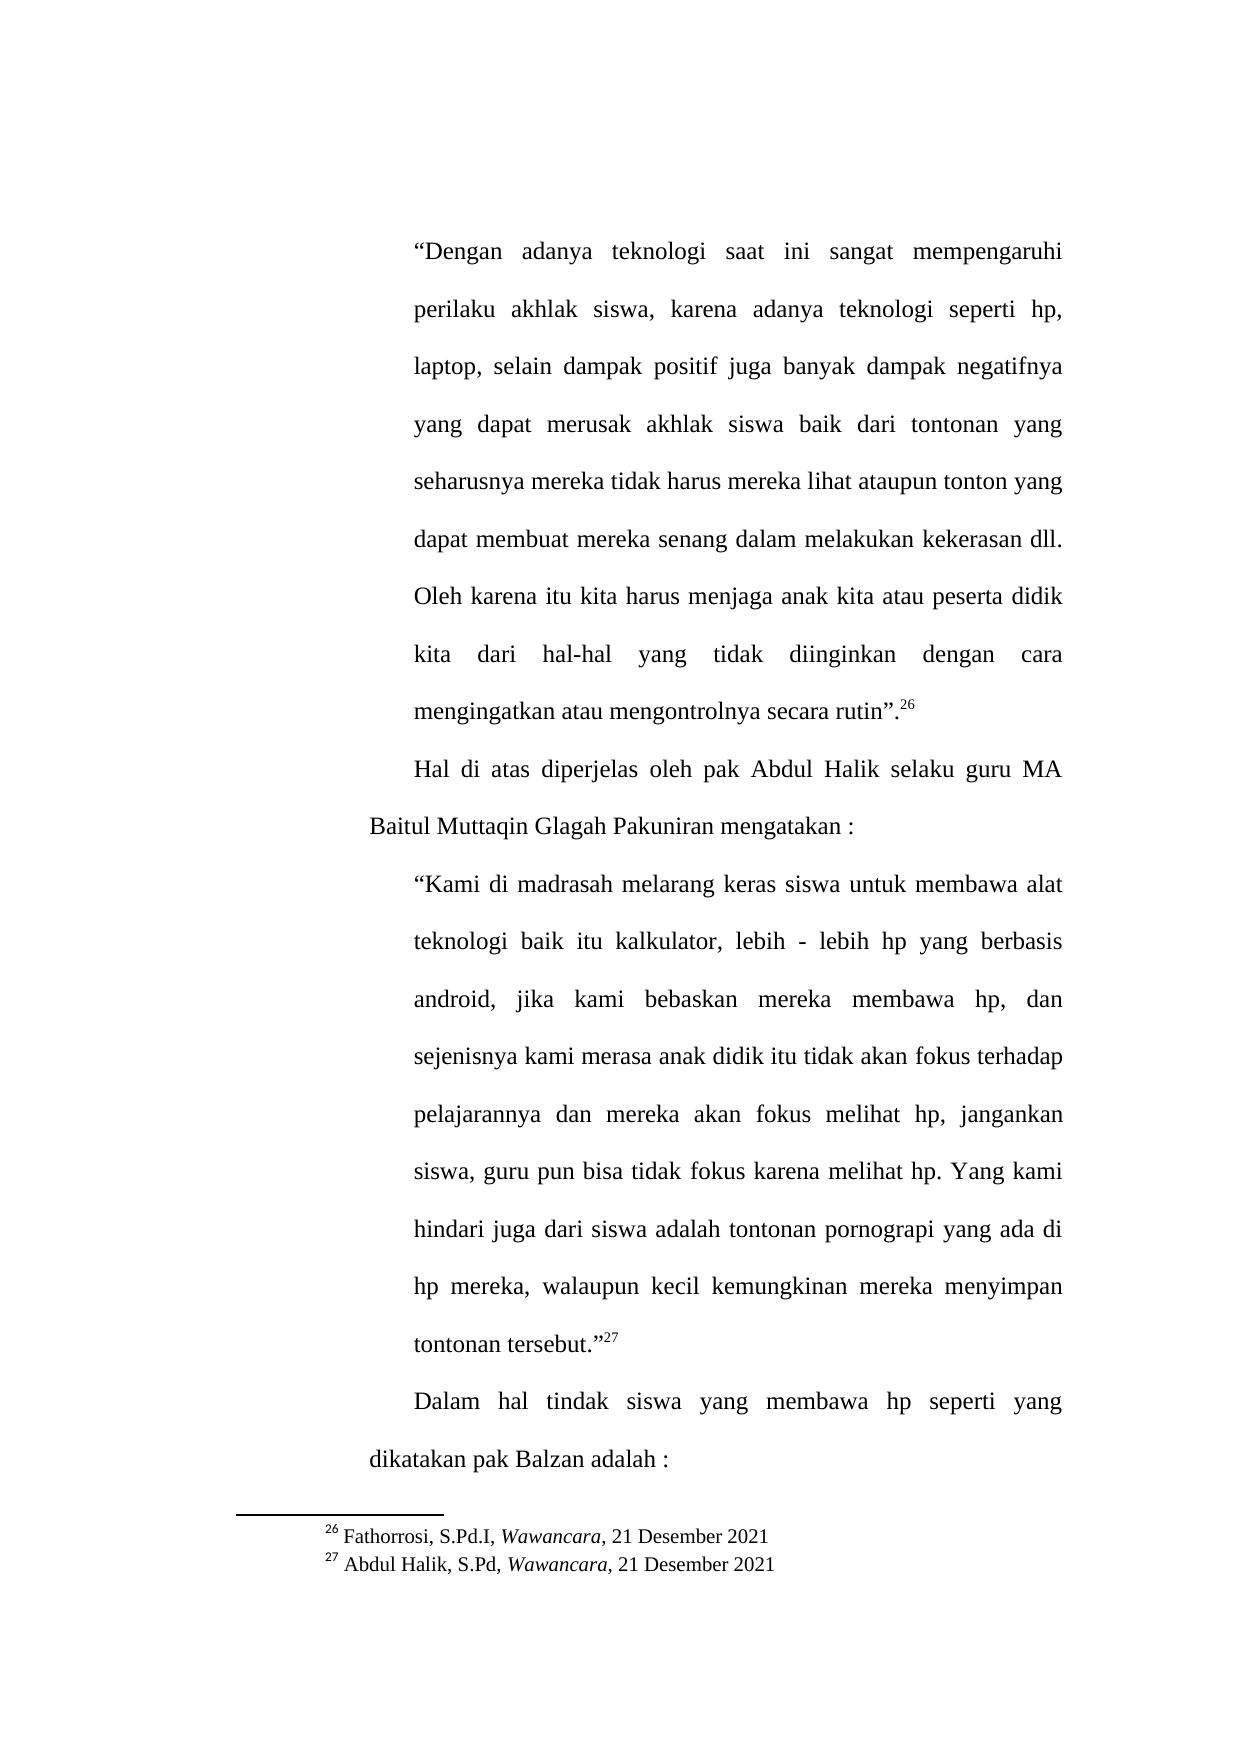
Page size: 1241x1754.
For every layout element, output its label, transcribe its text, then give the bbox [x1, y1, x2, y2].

text Dalam hal tindak siswa yang membawa hp seperti yang dikatakan pak Balzan adalah : [369, 1386, 1063, 1472]
text Hal di atas diperjelas oleh pak Abdul Halik selaku guru MA Baitul Muttaqin Glagah Pakuniran mengatakan : [369, 754, 1063, 840]
text “Dengan adanya teknologi saat ini sangat mempengaruhi perilaku akhlak siswa, karena adanya teknologi seperti hp, laptop, selain dampak positif juga banyak dampak negatifnya yang dapat merusak akhlak siswa baik dari tontonan yang seharusnya mereka tidak harus mereka lihat ataupun tonton yang dapat membuat mereka senang dalam melakukan kekerasan dll. Oleh karena itu kita harus menjaga anak kita atau peserta didik kita dari hal-hal yang tidak diinginkan dengan cara mengingatkan atau mengontrolnya secara rutin”. [413, 236, 1063, 725]
text “Kami di madrasah melarang keras siswa untuk membawa alat teknologi baik itu kalkulator, lebih - lebih hp yang berbasis android, jika kami bebaskan mereka membawa hp, dan sejenisnya kami merasa anak didik itu tidak akan fokus terhadap pelajarannya dan mereka akan fokus melihat hp, jangankan siswa, guru pun bisa tidak fokus karena melihat hp. Yang kami hindari juga dari siswa adalah tontonan pornograpi yang ada di hp mereka, walaupun kecil kemungkinan mereka menyimpan tontonan tersebut.” [413, 869, 1063, 1357]
